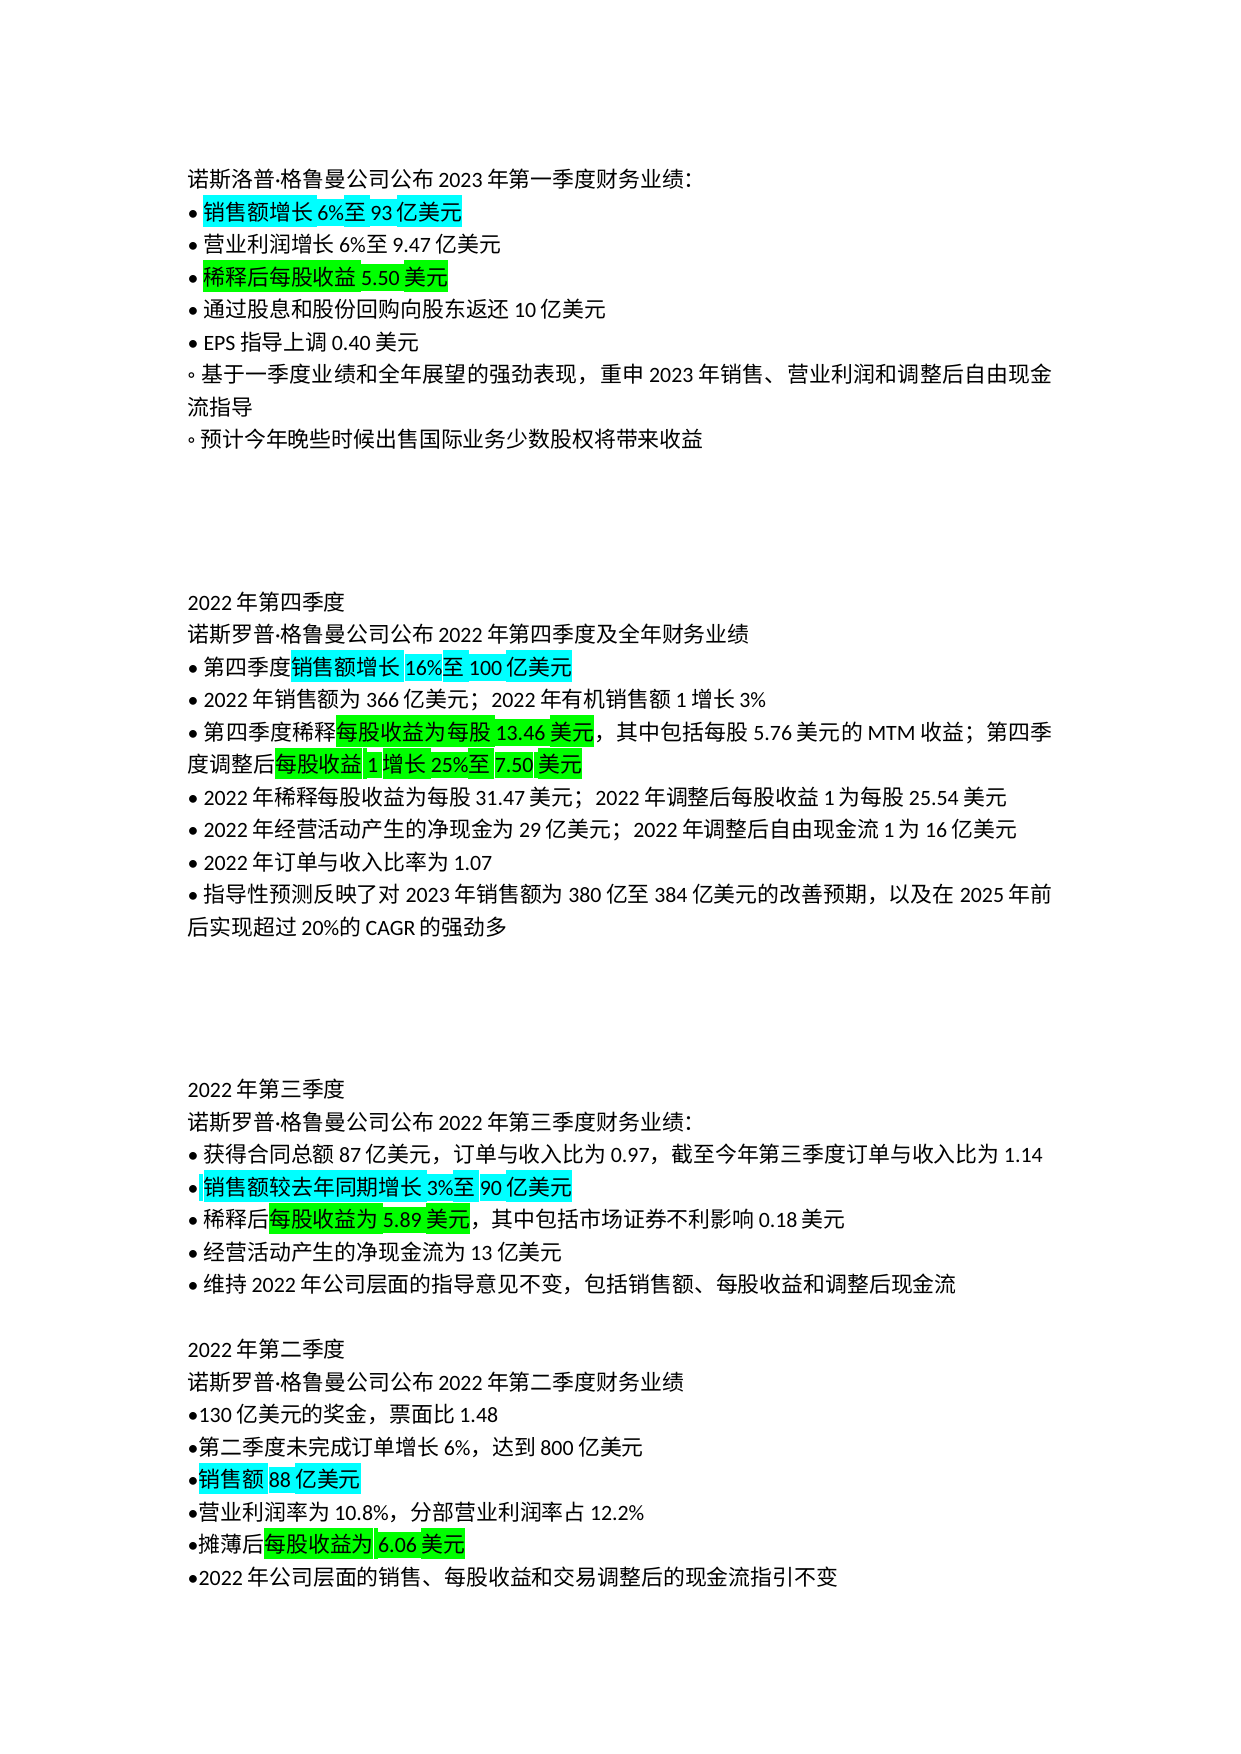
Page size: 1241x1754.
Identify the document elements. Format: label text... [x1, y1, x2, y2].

text 2022年第二季度 [187, 1332, 1053, 1364]
text ◦ 基于一季度业绩和全年展望的强劲表现，重申2023年销售、营业利润和调整后自由现金流指导 [187, 357, 1053, 422]
text 2022年第三季度 [187, 1072, 1053, 1104]
text •130亿美元的奖金，票面比1.48 [187, 1397, 1053, 1429]
text 诺斯罗普·格鲁曼公司公布2022年第三季度财务业绩： [187, 1104, 1053, 1137]
text ◦ 预计今年晚些时候出售国际业务少数股权将带来收益 [187, 422, 1053, 454]
text • 指导性预测反映了对2023年销售额为380亿至384亿美元的改善预期，以及在2025年前后实现超过20%的CAGR的强劲多 [187, 877, 1053, 942]
text • 获得合同总额87亿美元，订单与收入比为0.97，截至今年第三季度订单与收入比为1.14 [187, 1137, 1053, 1169]
text 2022年第四季度 [187, 584, 1053, 617]
text •营业利润率为10.8%，分部营业利润率占12.2% [187, 1494, 1053, 1527]
text •第二季度未完成订单增长6%，达到800亿美元 [187, 1429, 1053, 1462]
text • 维持2022年公司层面的指导意见不变，包括销售额、每股收益和调整后现金流 [187, 1267, 1053, 1299]
text • 销售额较去年同期增长3%至90亿美元 [187, 1169, 1053, 1202]
text • 经营活动产生的净现金流为13亿美元 [187, 1234, 1053, 1267]
text • 2022年订单与收入比率为1.07 [187, 844, 1053, 877]
text • 2022年稀释每股收益为每股31.47美元；2022年调整后每股收益1为每股25.54美元 [187, 779, 1053, 812]
text • 稀释后每股收益为5.89美元，其中包括市场证券不利影响0.18美元 [187, 1202, 1053, 1234]
text • 通过股息和股份回购向股东返还10亿美元 [187, 292, 1053, 324]
text • 稀释后每股收益5.50美元 [187, 259, 1053, 292]
text • 2022年销售额为366亿美元；2022年有机销售额1增长3% [187, 682, 1053, 714]
text • 销售额增长6%至93亿美元 [187, 194, 1053, 227]
text •2022年公司层面的销售、每股收益和交易调整后的现金流指引不变 [187, 1559, 1053, 1592]
text • 第四季度销售额增长16%至100亿美元 [187, 649, 1053, 682]
text 诺斯洛普·格鲁曼公司公布2023年第一季度财务业绩： [187, 162, 1053, 194]
text • 第四季度稀释每股收益为每股13.46美元，其中包括每股5.76美元的MTM收益；第四季度调整后每股收益1增长25%至7.50美元 [187, 714, 1053, 779]
text •摊薄后每股收益为6.06美元 [187, 1527, 1053, 1559]
text 诺斯罗普·格鲁曼公司公布2022年第二季度财务业绩 [187, 1364, 1053, 1397]
text • EPS指导上调0.40美元 [187, 324, 1053, 357]
text • 营业利润增长6%至9.47亿美元 [187, 227, 1053, 259]
text •销售额88亿美元 [187, 1462, 1053, 1494]
text 诺斯罗普·格鲁曼公司公布2022年第四季度及全年财务业绩 [187, 617, 1053, 649]
text • 2022年经营活动产生的净现金为29亿美元；2022年调整后自由现金流1为16亿美元 [187, 812, 1053, 844]
